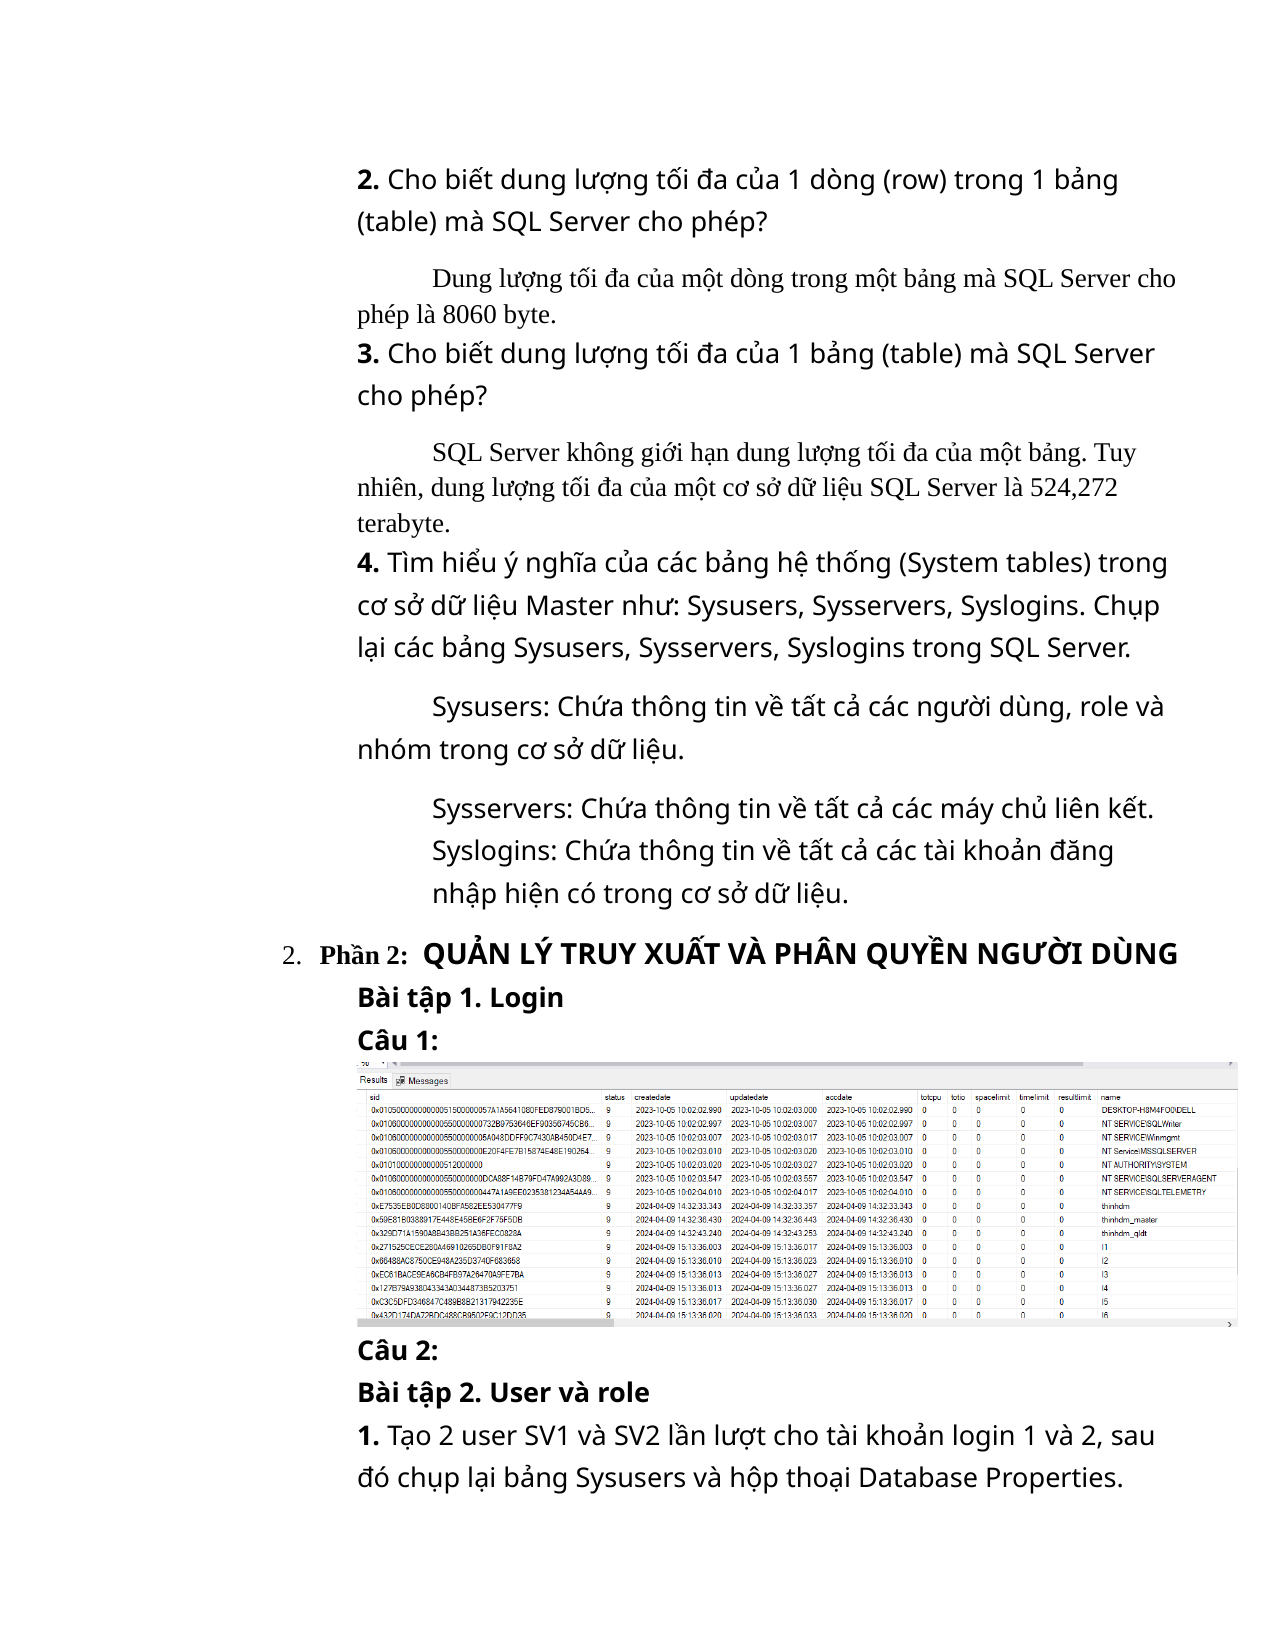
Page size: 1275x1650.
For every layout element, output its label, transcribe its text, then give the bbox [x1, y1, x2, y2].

picture [356, 1062, 1238, 1327]
text 2. Cho biết dung lượng tối đa của 1 dòng (row) trong 1 bảng (table) mà SQL Server cho phép? [357, 118, 1186, 240]
list Câu 2: [357, 1331, 1186, 1368]
list Bài tập 2. User và role 1. Tạo 2 user SV1 và SV2 lần lượt cho tài khoản login 1 và 2, sau đó chụp lại bảng Sysusers và hộp thoại Database Properties. [357, 1374, 1186, 1495]
list Phần 2: QUẢN LÝ TRUY XUẤT VÀ PHÂN QUYỀN NGƯỜI DÙNG [282, 933, 1186, 973]
list Bài tập 1. Login [357, 979, 1186, 1016]
list Câu 1: [357, 1021, 1186, 1062]
text Dung lượng tối đa của một dòng trong một bảng mà SQL Server cho phép là 8060 byte. 3. Cho biết dung lượng tối đa của 1 bảng (table) mà SQL Server cho phép? [357, 262, 1186, 414]
text SQL Server không giới hạn dung lượng tối đa của một bảng. Tuy nhiên, dung lượng tối đa của một cơ sở dữ liệu SQL Server là 524,272 terabyte. 4. Tìm hiểu ý nghĩa của các bảng hệ thống (System tables) trong cơ sở dữ liệu Master như: Sysusers, Sysservers, Syslogins. Chụp lại các bảng Sysusers, Sysservers, Syslogins trong SQL Server. [357, 436, 1186, 666]
text Sysusers: Chứa thông tin về tất cả các người dùng, role và nhóm trong cơ sở dữ liệu. [357, 688, 1186, 767]
text Sysservers: Chứa thông tin về tất cả các máy chủ liên kết. Syslogins: Chứa thông tin về tất cả các tài khoản đăng nhập hiện có trong cơ sở dữ liệu. [432, 789, 1186, 911]
